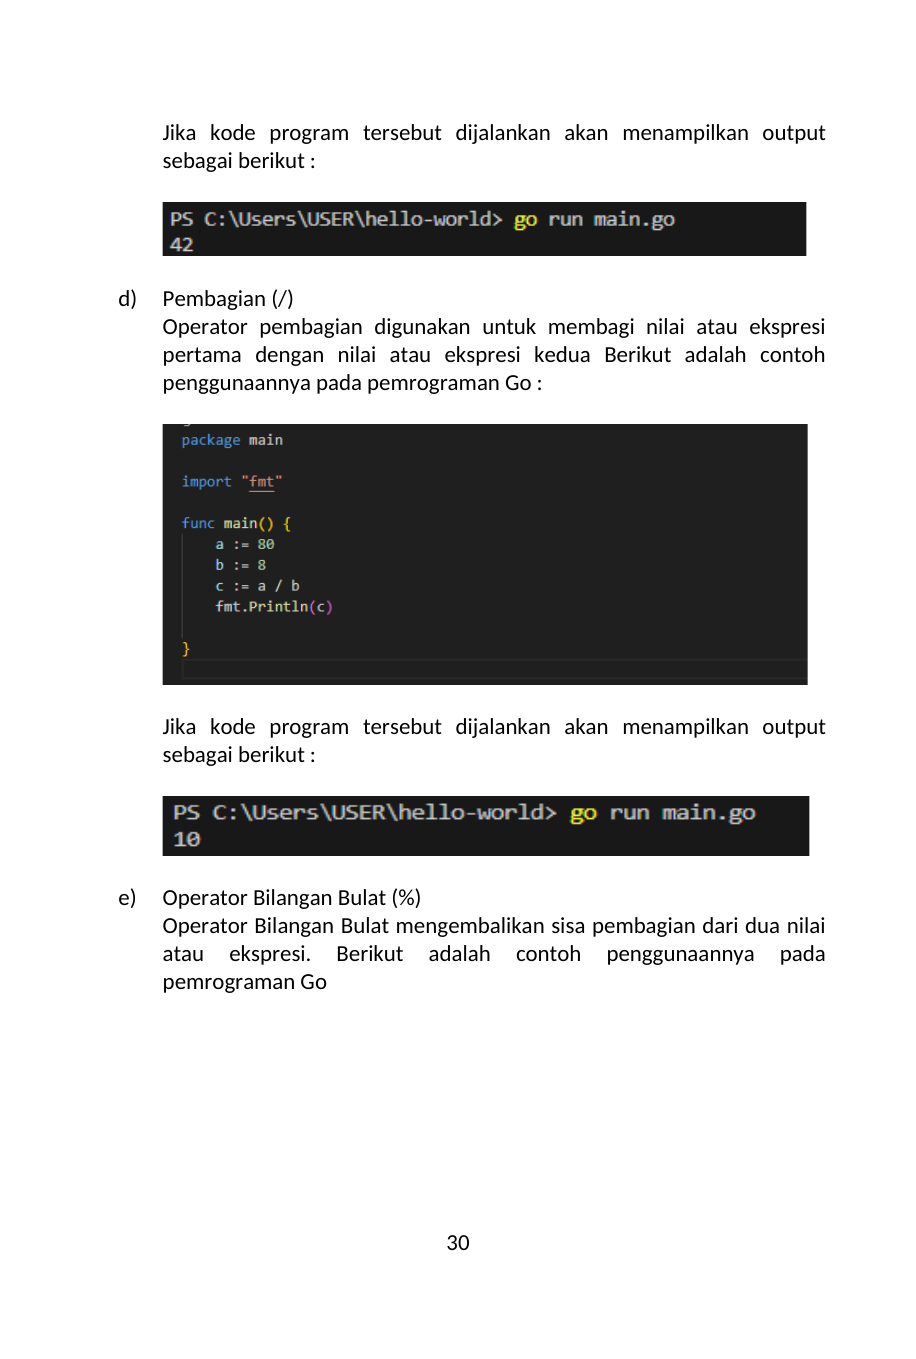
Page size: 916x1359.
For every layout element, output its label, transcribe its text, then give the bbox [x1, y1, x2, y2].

list Pembagian (/) [118, 284, 827, 312]
picture [162, 796, 810, 856]
text Jika kode program tersebut dijalankan akan menampilkan output sebagai berikut : [162, 118, 827, 174]
picture [162, 424, 808, 685]
picture [162, 202, 807, 256]
list Operator Bilangan Bulat (%) [118, 883, 827, 911]
text Operator Bilangan Bulat mengembalikan sisa pembagian dari dua nilai atau ekspresi. Berikut adalah contoh penggunaannya pada pemrograman Go [162, 911, 827, 995]
text Jika kode program tersebut dijalankan akan menampilkan output sebagai berikut : [162, 712, 827, 768]
text Operator pembagian digunakan untuk membagi nilai atau ekspresi pertama dengan nilai atau ekspresi kedua Berikut adalah contoh penggunaannya pada pemrograman Go : [162, 312, 827, 396]
